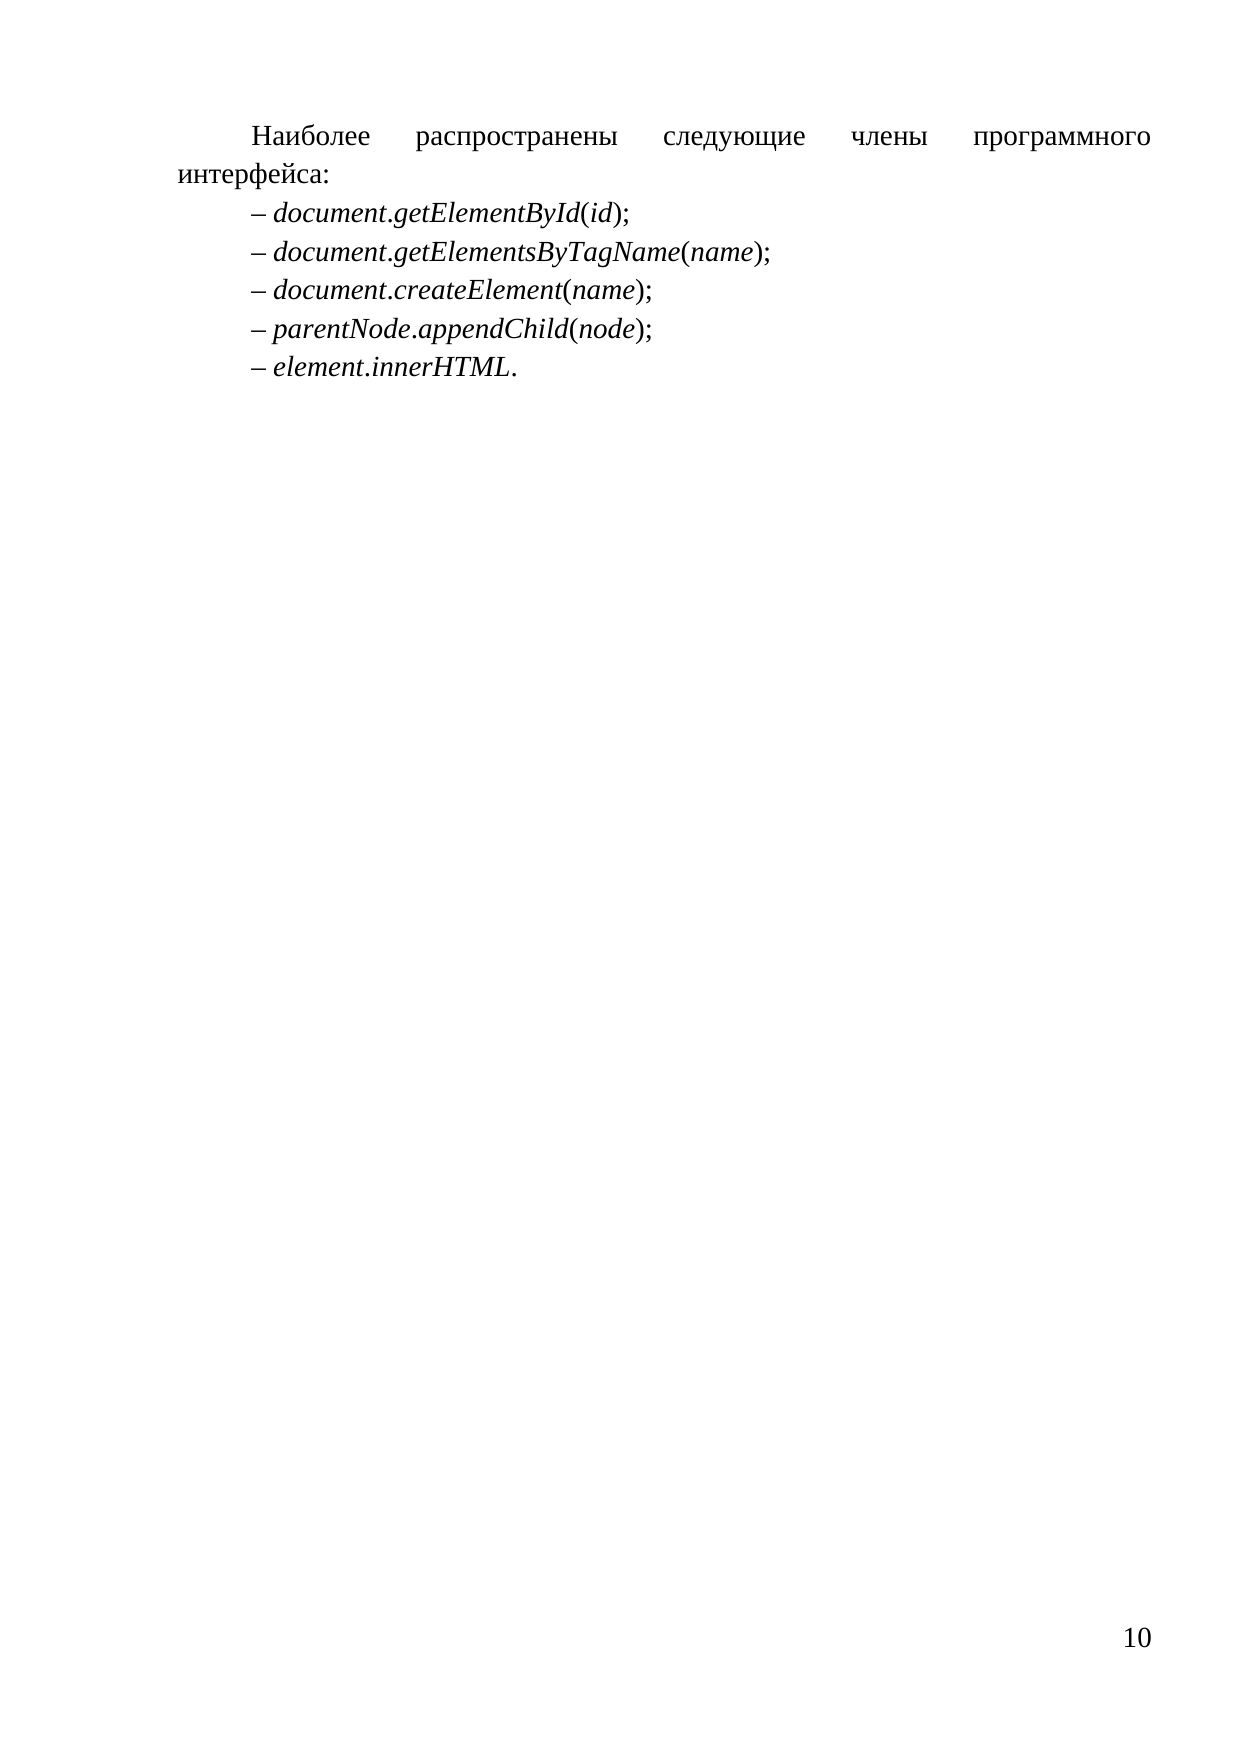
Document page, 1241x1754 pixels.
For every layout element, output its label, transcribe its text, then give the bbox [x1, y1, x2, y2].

text – document.createElement(name); [177, 272, 1152, 306]
text – element.innerHTML. [177, 349, 1152, 383]
text – document.getElementsByTagName(name); [177, 234, 1152, 267]
text Наиболее распространены следующие члены программного интерфейса: [177, 118, 1152, 190]
text – document.getElementById(id); [177, 195, 1152, 229]
text – parentNode.appendChild(node); [177, 311, 1152, 344]
